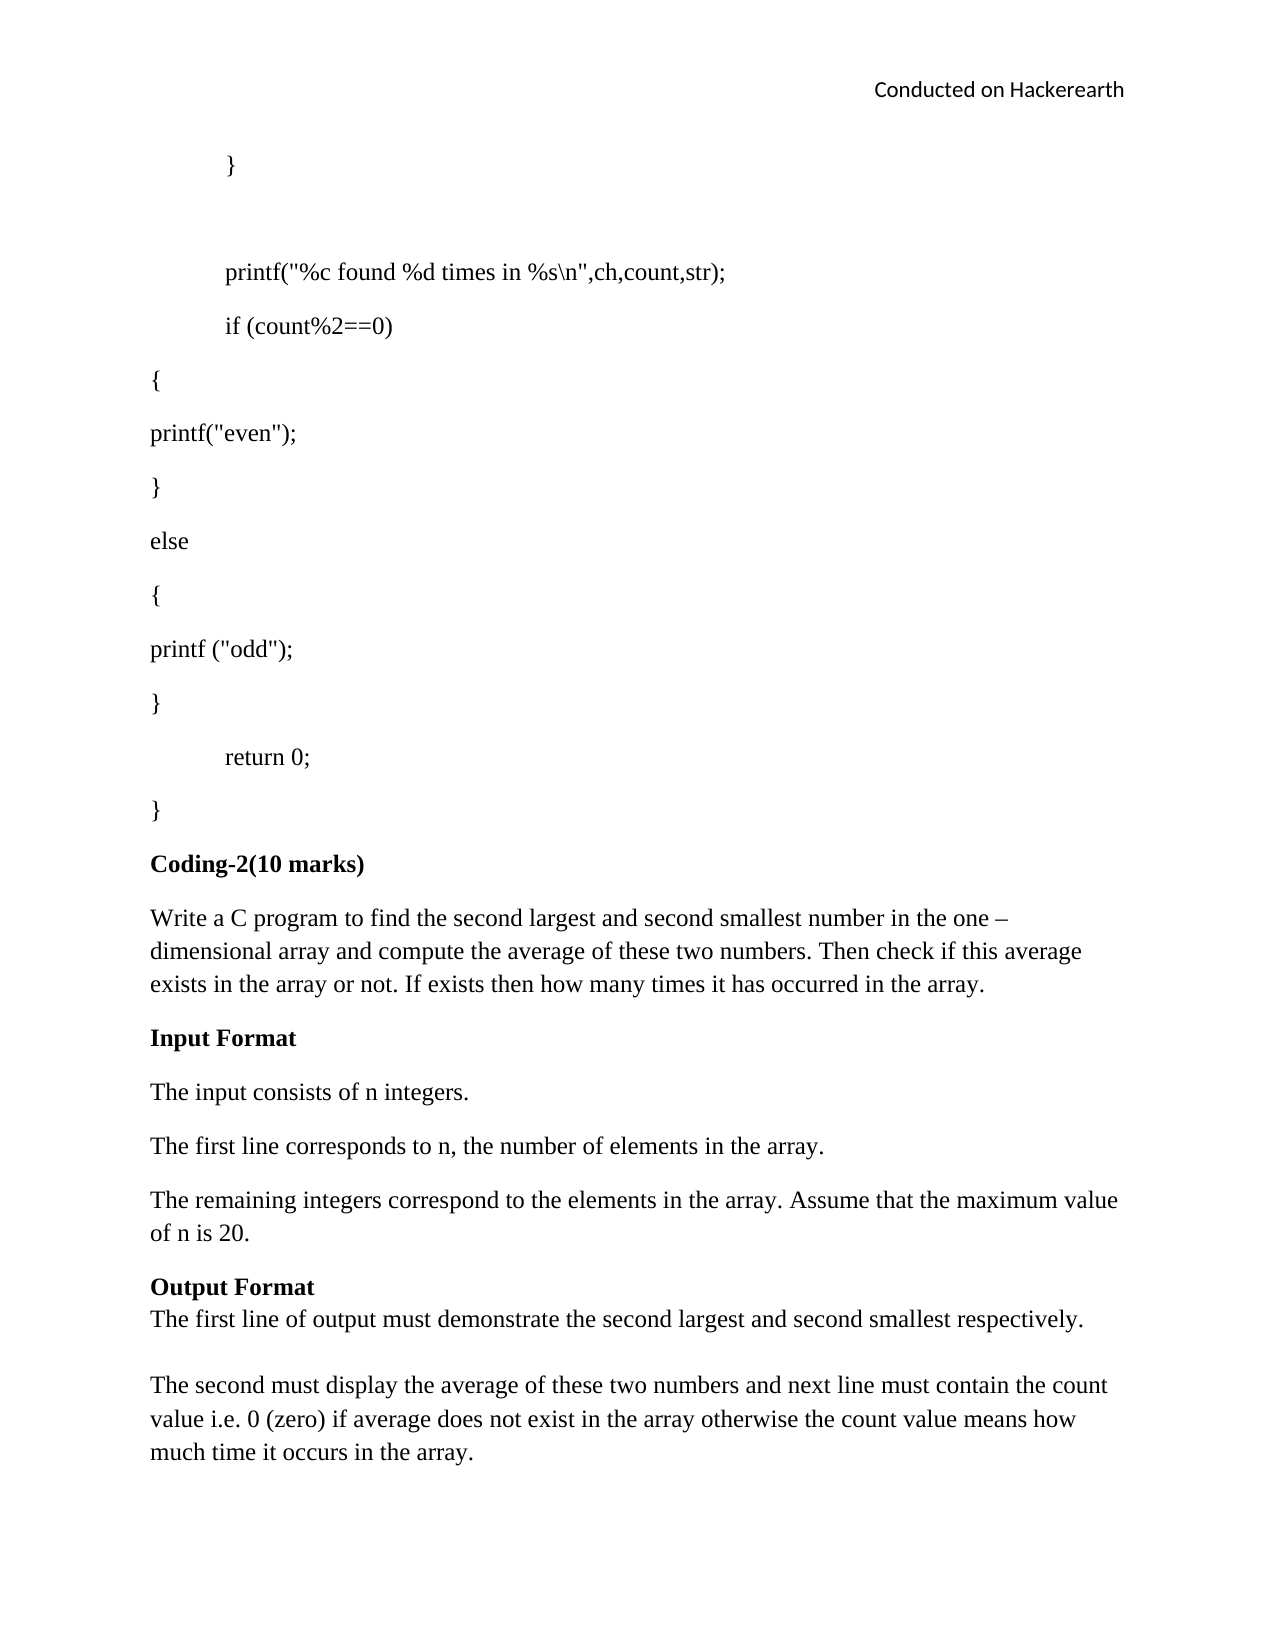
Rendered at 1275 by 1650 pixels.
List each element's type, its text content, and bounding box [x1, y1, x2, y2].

text Write a C program to find the second largest and second smallest number in the one –dimensional array and compute the average of these two numbers. Then check if this average exists in the array or not. If exists then how many times it has occurred in the array. [150, 903, 1125, 998]
text } [150, 150, 1125, 179]
text } [150, 796, 1125, 824]
text The remaining integers correspond to the elements in the array. Assume that the maximum value of n is 20. [150, 1185, 1125, 1246]
text printf("%c found %d times in %s\n",ch,count,str); [150, 257, 1125, 286]
text else [150, 526, 1125, 555]
text } [150, 688, 1125, 717]
text return 0; [150, 742, 1125, 770]
text The input consists of n integers. [150, 1077, 1125, 1106]
text Output Format [150, 1272, 1125, 1300]
text { [150, 365, 1125, 393]
text if (count%2==0) [150, 311, 1125, 339]
text printf("even"); [150, 418, 1125, 447]
text The first line corresponds to n, the number of elements in the array. [150, 1131, 1125, 1159]
text The first line of output must demonstrate the second largest and second smallest respectively. [150, 1304, 1125, 1333]
text The second must display the average of these two numbers and next line must contain the count value i.e. 0 (zero) if average does not exist in the array otherwise the count value means how much time it occurs in the array. [150, 1371, 1125, 1465]
text printf ("odd"); [150, 634, 1125, 663]
text { [150, 580, 1125, 609]
text Coding-2(10 marks) [150, 849, 1125, 878]
text Input Format [150, 1023, 1125, 1052]
text } [150, 472, 1125, 501]
